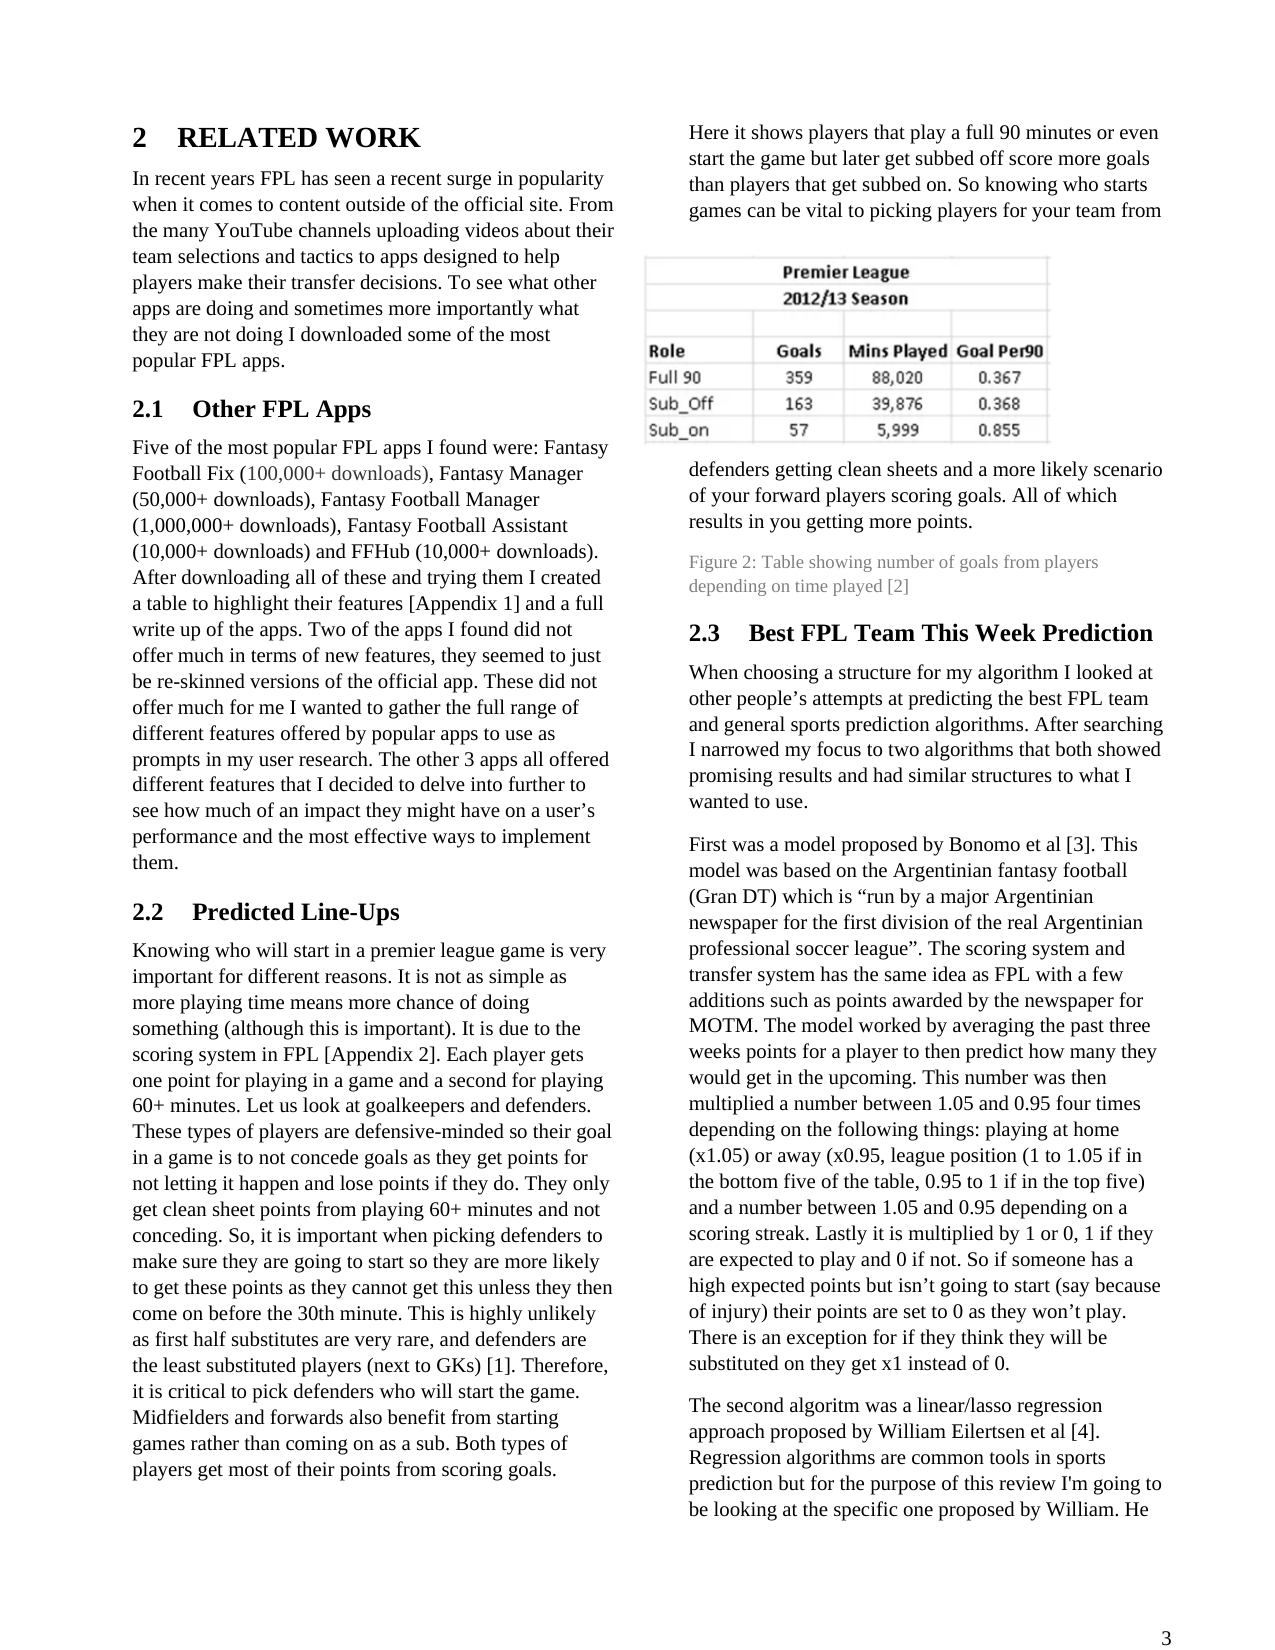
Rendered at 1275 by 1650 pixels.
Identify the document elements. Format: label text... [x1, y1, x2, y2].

text First was a model proposed by Bonomo et al [3]. This model was based on the Argentinian fantasy football (Gran DT) which is “run by a major Argentinian newspaper for the first division of the real Argentinian professional soccer league”. The scoring system and transfer system has the same idea as FPL with a few additions such as points awarded by the newspaper for MOTM. The model worked by averaging the past three weeks points for a player to then predict how many they would get in the upcoming. This number was then multiplied a number between 1.05 and 0.95 four times depending on the following things: playing at home (x1.05) or away (x0.95, league position (1 to 1.05 if in the bottom five of the table, 0.95 to 1 if in the top five) and a number between 1.05 and 0.95 depending on a scoring streak. Lastly it is multiplied by 1 or 0, 1 if they are expected to play and 0 if not. So if someone has a high expected points but isn’t going to start (say because of injury) their points are set to 0 as they won’t play. There is an exception for if they think they will be substituted on they get x1 instead of 0. [688, 832, 1171, 1375]
text When choosing a structure for my algorithm I looked at other people’s attempts at predicting the best FPL team and general sports prediction algorithms. After searching I narrowed my focus to two algorithms that both showed promising results and had similar structures to what I wanted to use. [688, 659, 1171, 813]
subtitle 2.2 Predicted Line-Ups [132, 893, 615, 925]
text Five of the most popular FPL apps I found were: Fantasy Football Fix (100,000+ downloads), Fantasy Manager (50,000+ downloads), Fantasy Football Manager (1,000,000+ downloads), Fantasy Football Assistant (10,000+ downloads) and FFHub (10,000+ downloads). After downloading all of these and trying them I created a table to highlight their features [Appendix 1] and a full write up of the apps. Two of the apps I found did not offer much in terms of new features, they seemed to just be re-skinned versions of the official app. These did not offer much for me I wanted to gather the full range of different features offered by popular apps to use as prompts in my user research. The other 3 apps all offered different features that I decided to delve into further to see how much of an impact they might have on a user’s performance and the most effective ways to implement them. [132, 435, 615, 874]
picture [637, 244, 1065, 457]
subtitle 2 RELATED WORK [132, 120, 652, 153]
subtitle 2.3 Best FPL Team This Week Prediction [688, 614, 1171, 647]
text Knowing who will start in a premier league game is very important for different reasons. It is not as simple as more playing time means more chance of doing something (although this is important). It is due to the scoring system in FPL [Appendix 2]. Each player gets one point for playing in a game and a second for playing 60+ minutes. Let us look at goalkeepers and defenders. These types of players are defensive-minded so their goal in a game is to not concede goals as they get points for not letting it happen and lose points if they do. They only get clean sheet points from playing 60+ minutes and not conceding. So, it is important when picking defenders to make sure they are going to start so they are more likely to get these points as they cannot get this unless they then come on before the 30th minute. This is highly unlikely as first half substitutes are very rare, and defenders are the least substituted players (next to GKs) [1]. Therefore, it is critical to pick defenders who will start the game. Midfielders and forwards also benefit from starting games rather than coming on as a sub. Both types of players get most of their points from scoring goals. [132, 938, 615, 1481]
subtitle 2.1 Other FPL Apps [132, 390, 615, 423]
text Figure 2: Table showing number of goals from players depending on time played [2] [688, 551, 1171, 596]
